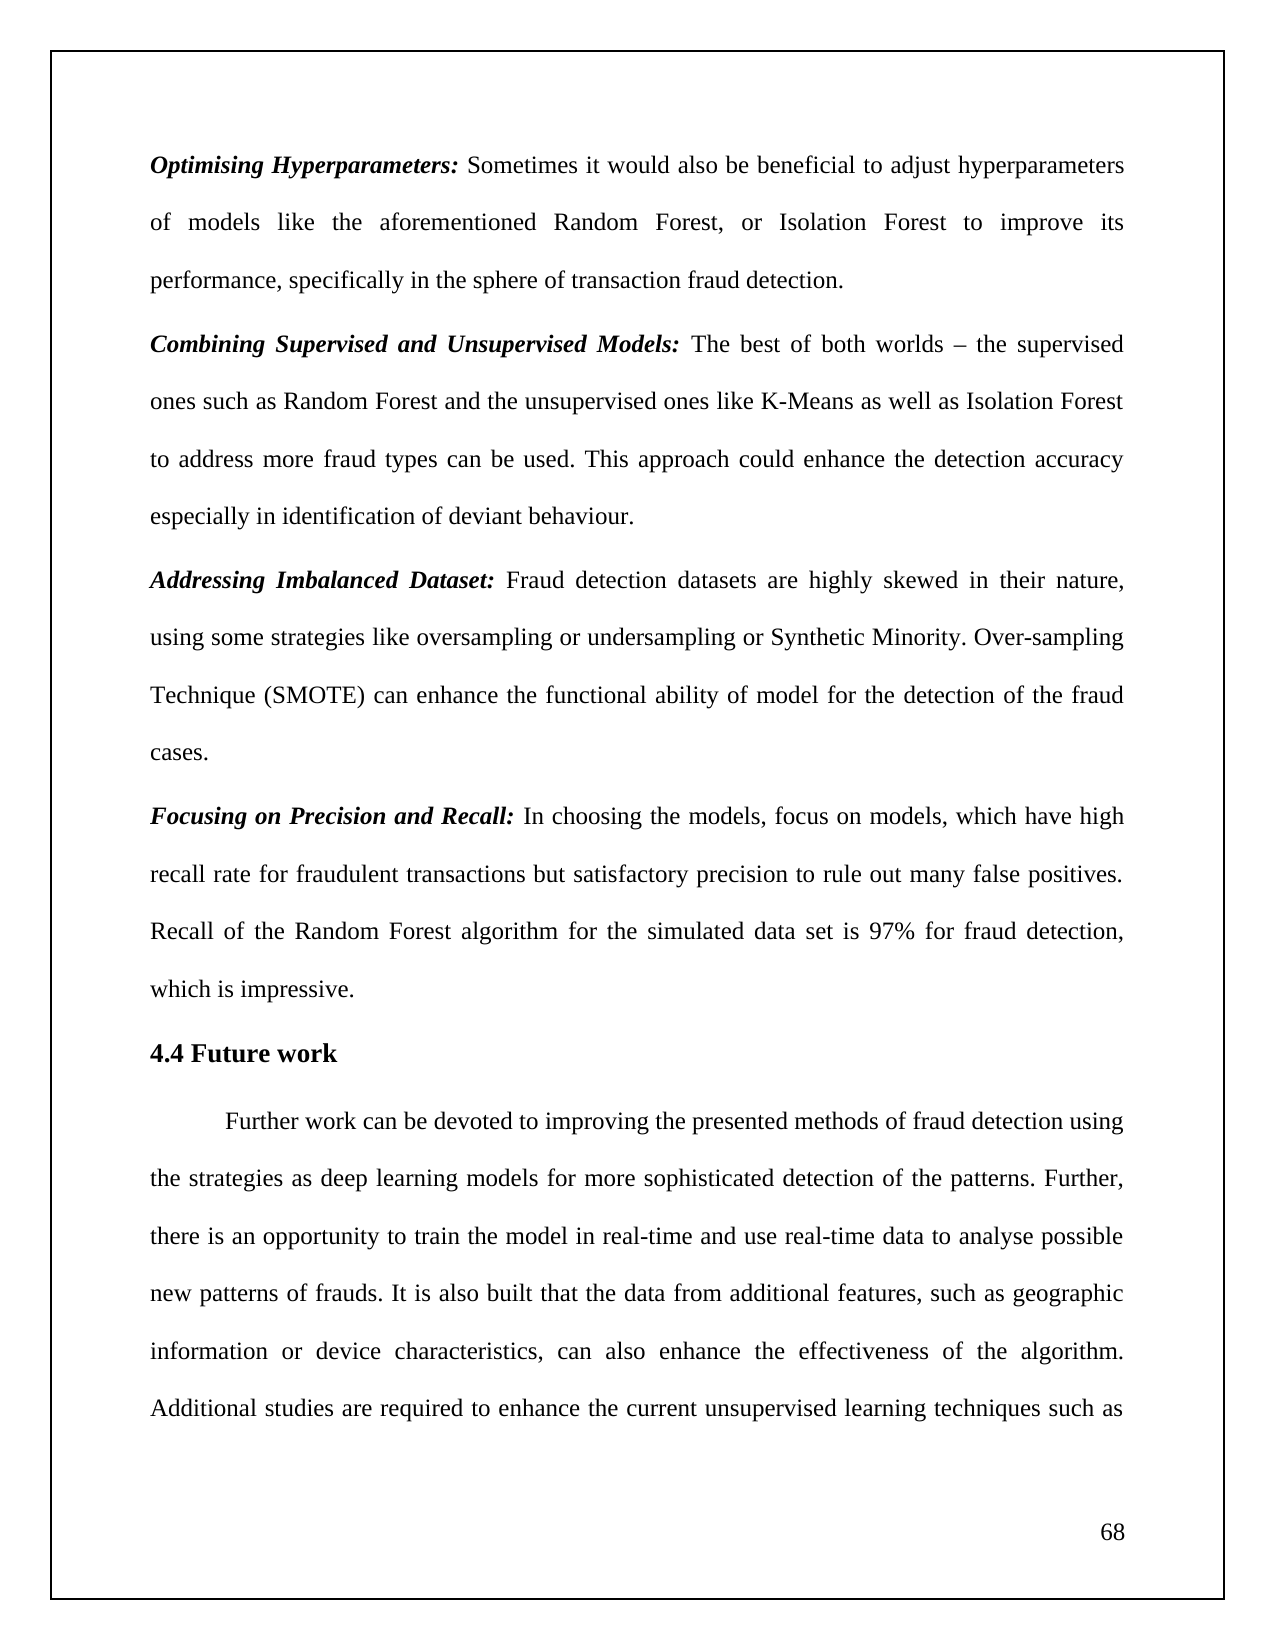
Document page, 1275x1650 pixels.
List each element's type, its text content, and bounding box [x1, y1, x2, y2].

text Optimising Hyperparameters: Sometimes it would also be beneficial to adjust hyperparameters of models like the aforementioned Random Forest, or Isolation Forest to improve its performance, specifically in the sphere of transaction fraud detection. [150, 150, 1125, 294]
text Focusing on Precision and Recall: In choosing the models, focus on models, which have high recall rate for fraudulent transactions but satisfactory precision to rule out many false positives. Recall of the Random Forest algorithm for the simulated data set is 97% for fraud detection, which is impressive. [150, 801, 1125, 1002]
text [150, 1106, 1125, 1422]
text Combining Supervised and Unsupervised Models: The best of both worlds – the supervised ones such as Random Forest and the unsupervised ones like K-Means as well as Isolation Forest to address more fraud types can be used. This approach could enhance the detection accuracy especially in identification of deviant behaviour. [150, 329, 1125, 530]
text Addressing Imbalanced Dataset: Fraud detection datasets are highly skewed in their nature, using some strategies like oversampling or undersampling or Synthetic Minority. Over-sampling Technique (SMOTE) can enhance the functional ability of model for the detection of the fraud cases. [150, 565, 1125, 766]
subtitle 4.4 Future work [150, 1037, 1125, 1069]
